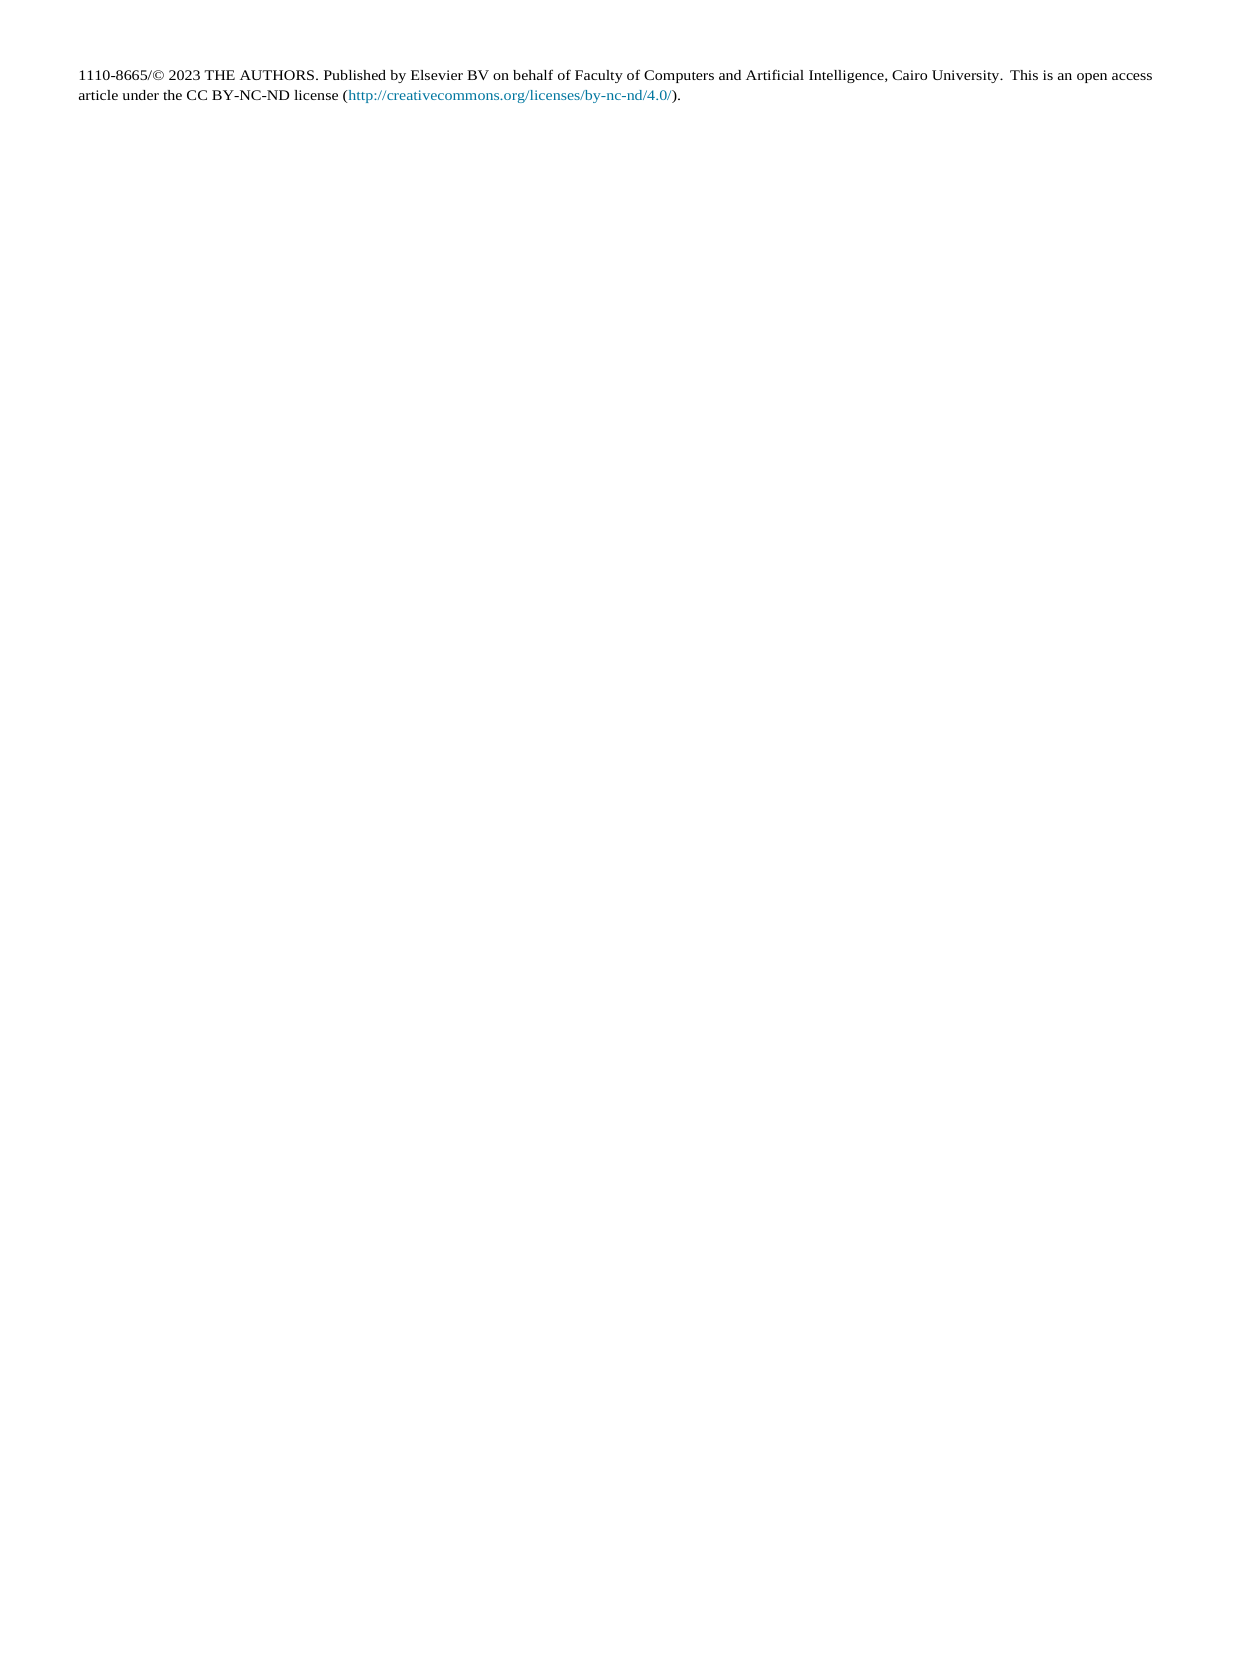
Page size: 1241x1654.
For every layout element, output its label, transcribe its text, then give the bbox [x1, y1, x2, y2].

picture [635, 90, 641, 100]
picture [445, 93, 451, 100]
picture [349, 90, 353, 100]
picture [468, 93, 475, 100]
picture [365, 93, 370, 103]
picture [575, 91, 584, 100]
picture [504, 93, 510, 100]
text 1110-8665/© 2023 THE AUTHORS. Published by Elsevier BV on behalf of Faculty of Computers and Artificial Intelligence, Cairo University. This is an open access article under the CC BY-NC-ND license (http://creativecommons.org/licenses/by-nc-nd/4.0/). [78, 67, 1176, 103]
picture [518, 91, 529, 103]
picture [478, 93, 484, 100]
